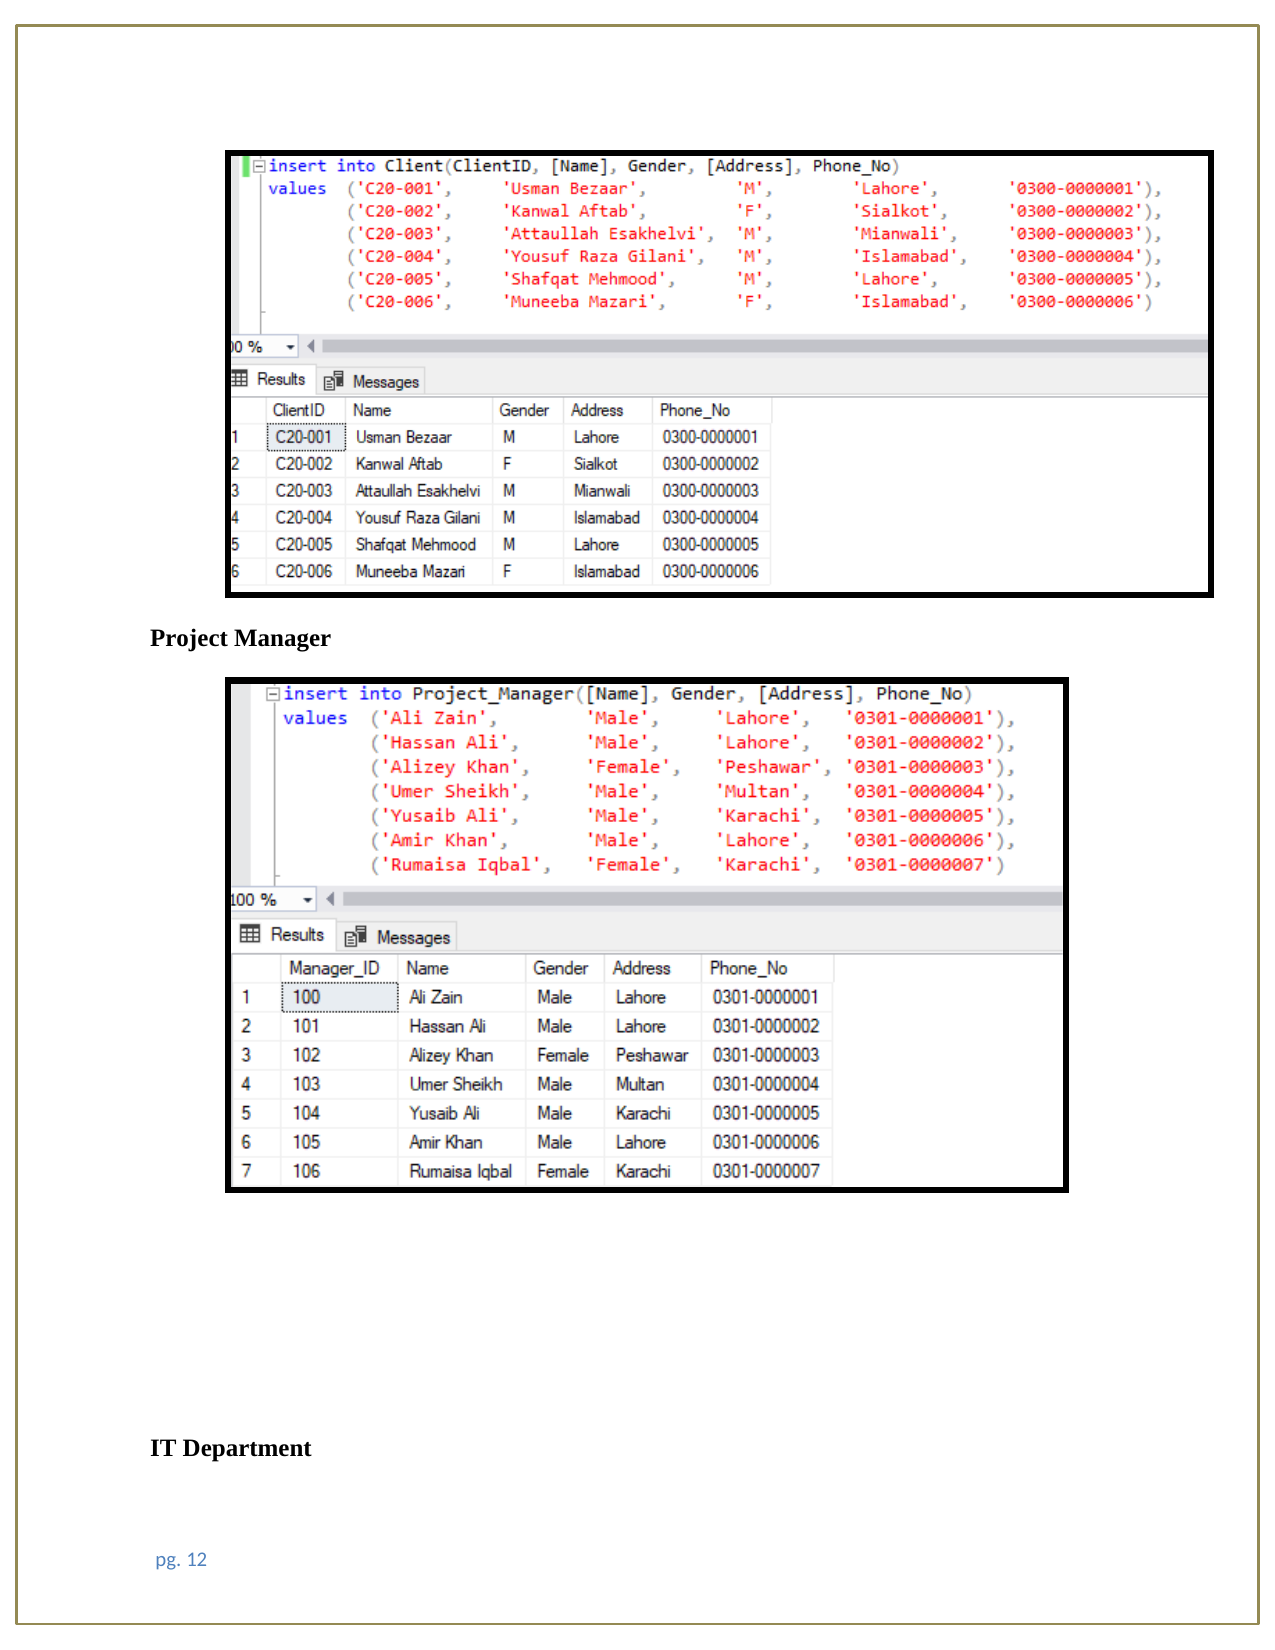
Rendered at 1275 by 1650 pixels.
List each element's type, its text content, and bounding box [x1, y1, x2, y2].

text Project Manager [150, 623, 1172, 652]
text IT Department [150, 1433, 1172, 1462]
picture [231, 684, 1063, 1187]
picture [231, 156, 1208, 592]
